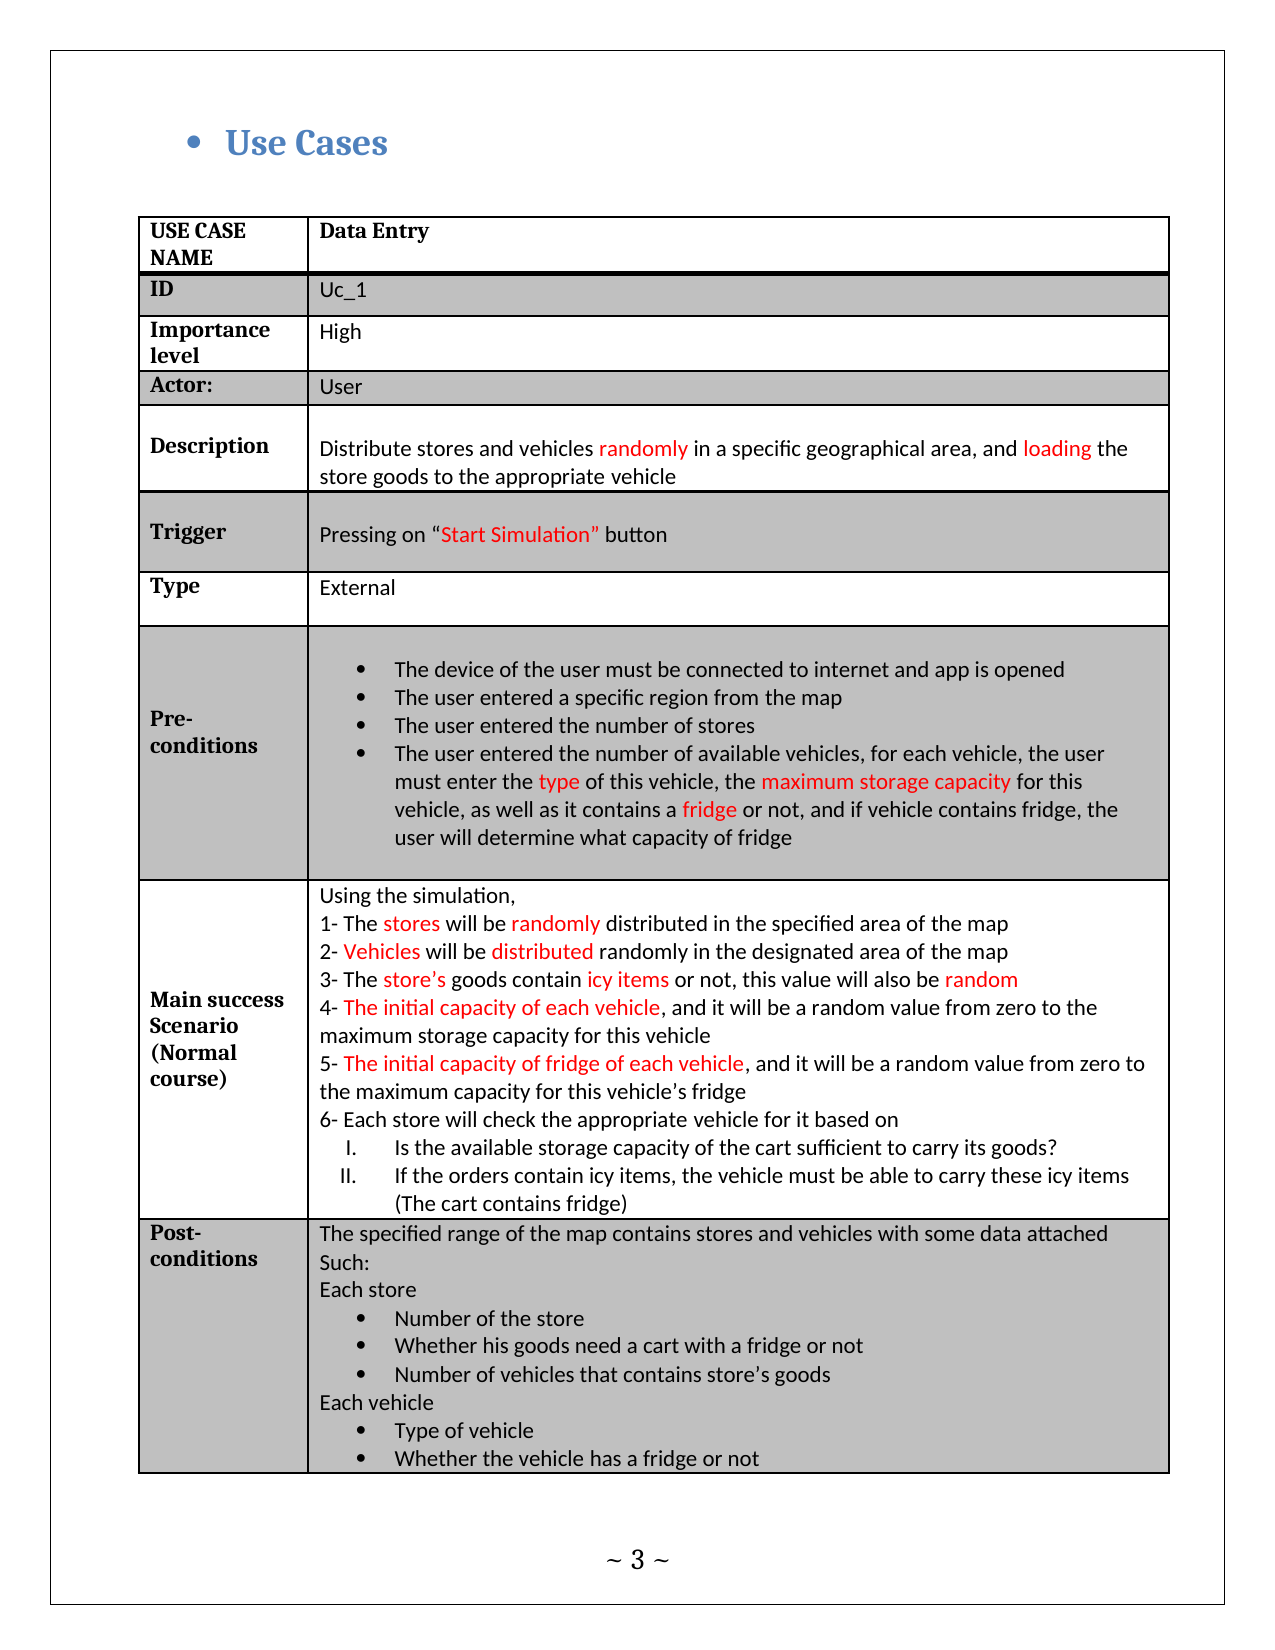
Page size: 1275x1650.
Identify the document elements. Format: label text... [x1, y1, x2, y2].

table_cell Post- conditions [140, 1220, 307, 1472]
table_cell Distribute stores and vehicles randomly in a specific geographical area, and loading the store goods to the appropriate vehicle [309, 406, 1168, 490]
table_cell Uc_1 [309, 276, 1168, 315]
table_cell Main success Scenario (Normal course) [140, 881, 307, 1217]
table_header Data Entry [309, 218, 1168, 271]
table_cell Using the simulation, 1- The stores will be randomly distributed in the specified area of ​​the map 2- Vehicles will be distributed randomly in the designated area of ​​the map 3- The store’s goods contain icy items or not, this value will also be random 4- The initial capacity of each vehicle, and it will be a random value from zero to the maximum storage capacity for this vehicle 5- The initial capacity of fridge of each vehicle, and it will be a random value from zero to the maximum capacity for this vehicle’s fridge 6- Each store will check the appropriate vehicle for it based on Is the available storage capacity of the cart sufficient to carry its goods? If the orders contain icy items, the vehicle must be able to carry these icy items (The cart contains fridge) [309, 881, 1168, 1217]
table_cell Pre-conditions [140, 627, 307, 879]
table_cell Trigger [140, 493, 307, 571]
table_cell Description [140, 406, 307, 490]
table_cell Pressing on “Start Simulation” button [309, 493, 1168, 571]
table_cell Actor: [140, 372, 307, 404]
table_cell Type [140, 573, 307, 625]
subtitle Use Cases [187, 122, 1125, 165]
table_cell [309, 1220, 1168, 1472]
table_header USE CASE NAME [140, 218, 307, 271]
table_cell External [309, 573, 1168, 625]
table_cell The device of the user must be connected to internet and app is opened The user entered a specific region from ​​the map The user entered the number of stores The user entered the number of available vehicles, for each vehicle, the user must enter the type of this vehicle, the maximum storage capacity for this vehicle, as well as it contains a fridge or not, and if vehicle contains fridge, the user will determine what capacity of fridge [309, 627, 1168, 879]
table_cell Importance level [140, 317, 307, 370]
table_cell User [309, 372, 1168, 404]
table_cell High [309, 317, 1168, 370]
table_cell ID [140, 276, 307, 315]
